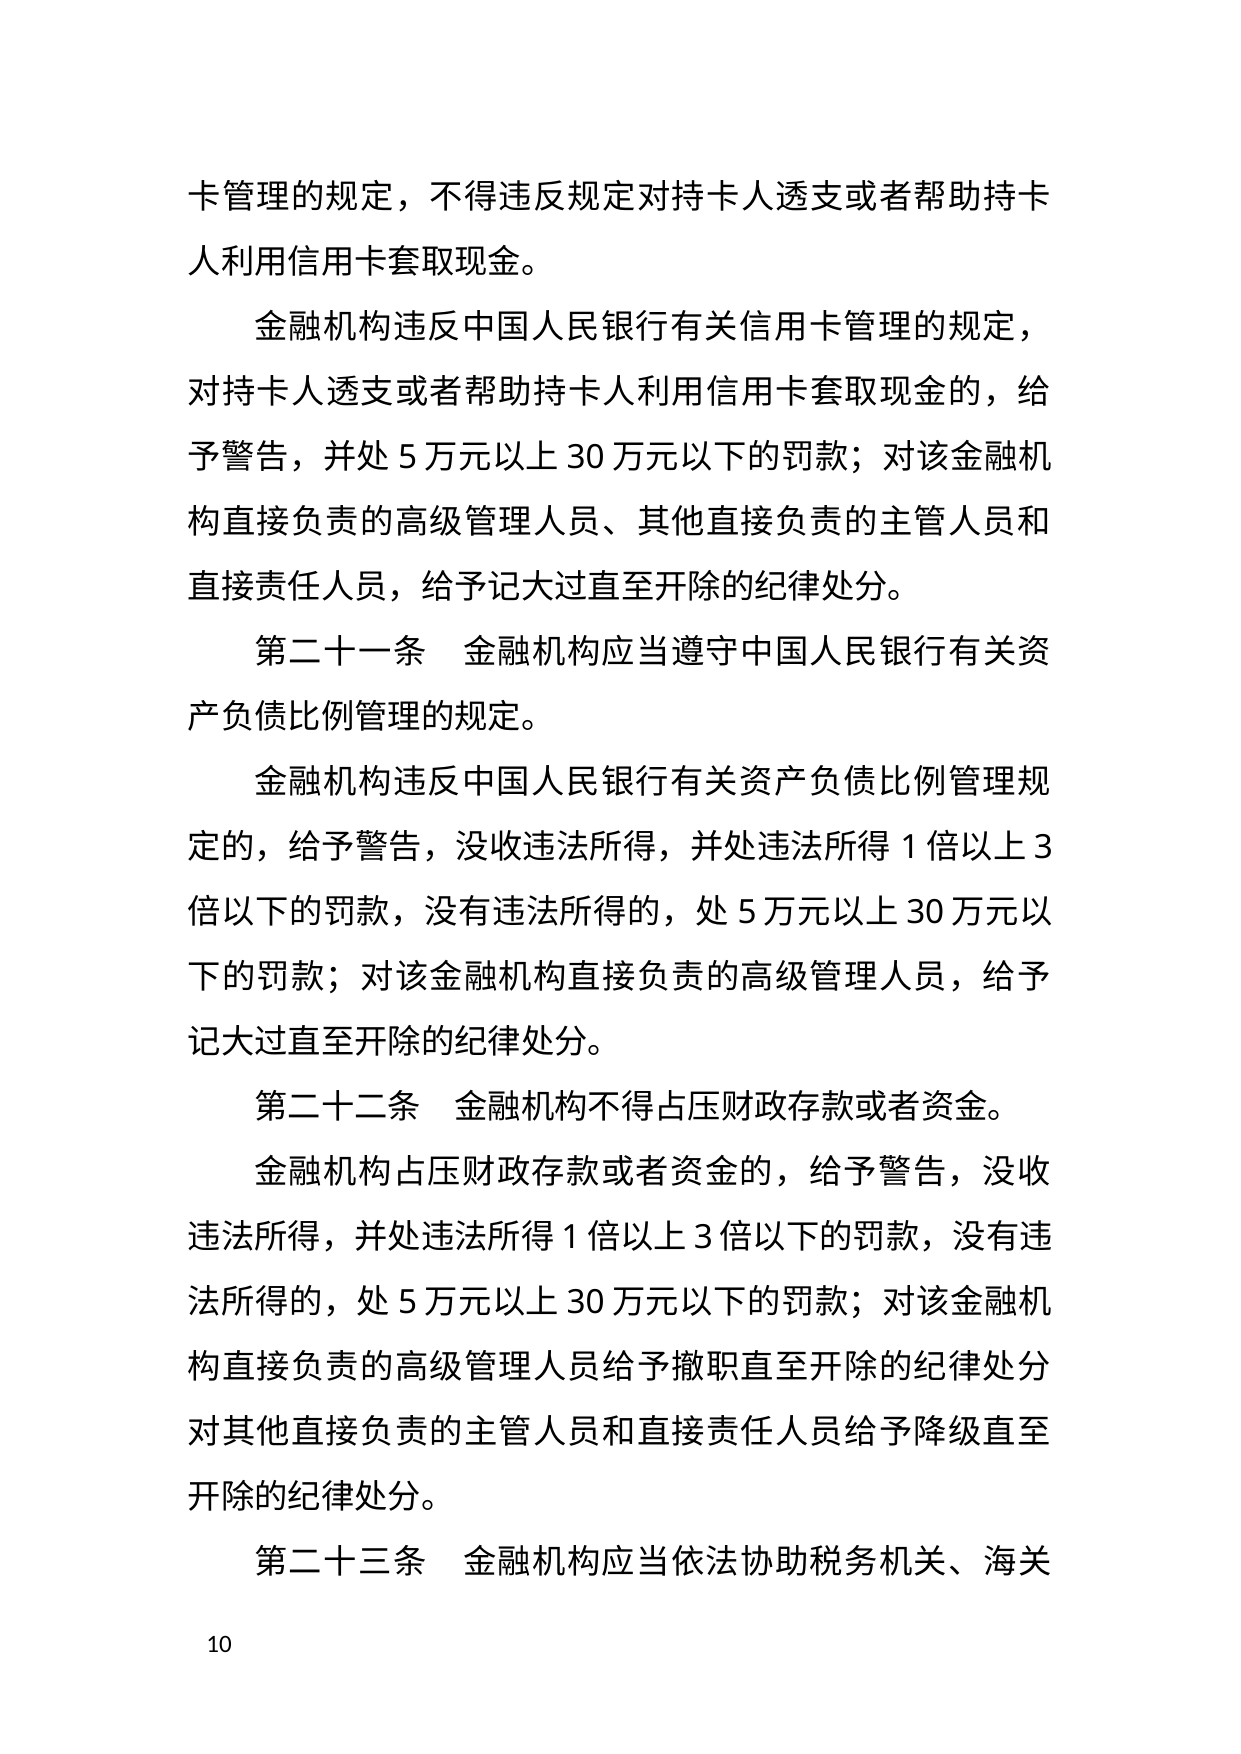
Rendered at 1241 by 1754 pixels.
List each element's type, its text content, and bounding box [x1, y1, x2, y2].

text 第二十二条 金融机构不得占压财政存款或者资金。 [187, 1072, 1053, 1137]
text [187, 162, 1053, 292]
text 金融机构违反中国人民银行有关信用卡管理的规定，对持卡人透支或者帮助持卡人利用信用卡套取现金的，给予警告，并处5万元以上30万元以下的罚款；对该金融机构直接负责的高级管理人员、其他直接负责的主管人员和直接责任人员，给予记大过直至开除的纪律处分。 [187, 292, 1053, 617]
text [187, 1527, 1053, 1592]
text 第二十一条 金融机构应当遵守中国人民银行有关资产负债比例管理的规定。 [187, 617, 1053, 747]
text 金融机构占压财政存款或者资金的，给予警告，没收违法所得，并处违法所得1倍以上3倍以下的罚款，没有违法所得的，处5万元以上30万元以下的罚款；对该金融机构直接负责的高级管理人员给予撤职直至开除的纪律处分，对其他直接负责的主管人员和直接责任人员给予降级直至开除的纪律处分。 [187, 1137, 1053, 1527]
text 金融机构违反中国人民银行有关资产负债比例管理规定的，给予警告，没收违法所得，并处违法所得1倍以上3倍以下的罚款，没有违法所得的，处5万元以上30万元以下的罚款；对该金融机构直接负责的高级管理人员，给予记大过直至开除的纪律处分。 [187, 747, 1053, 1072]
